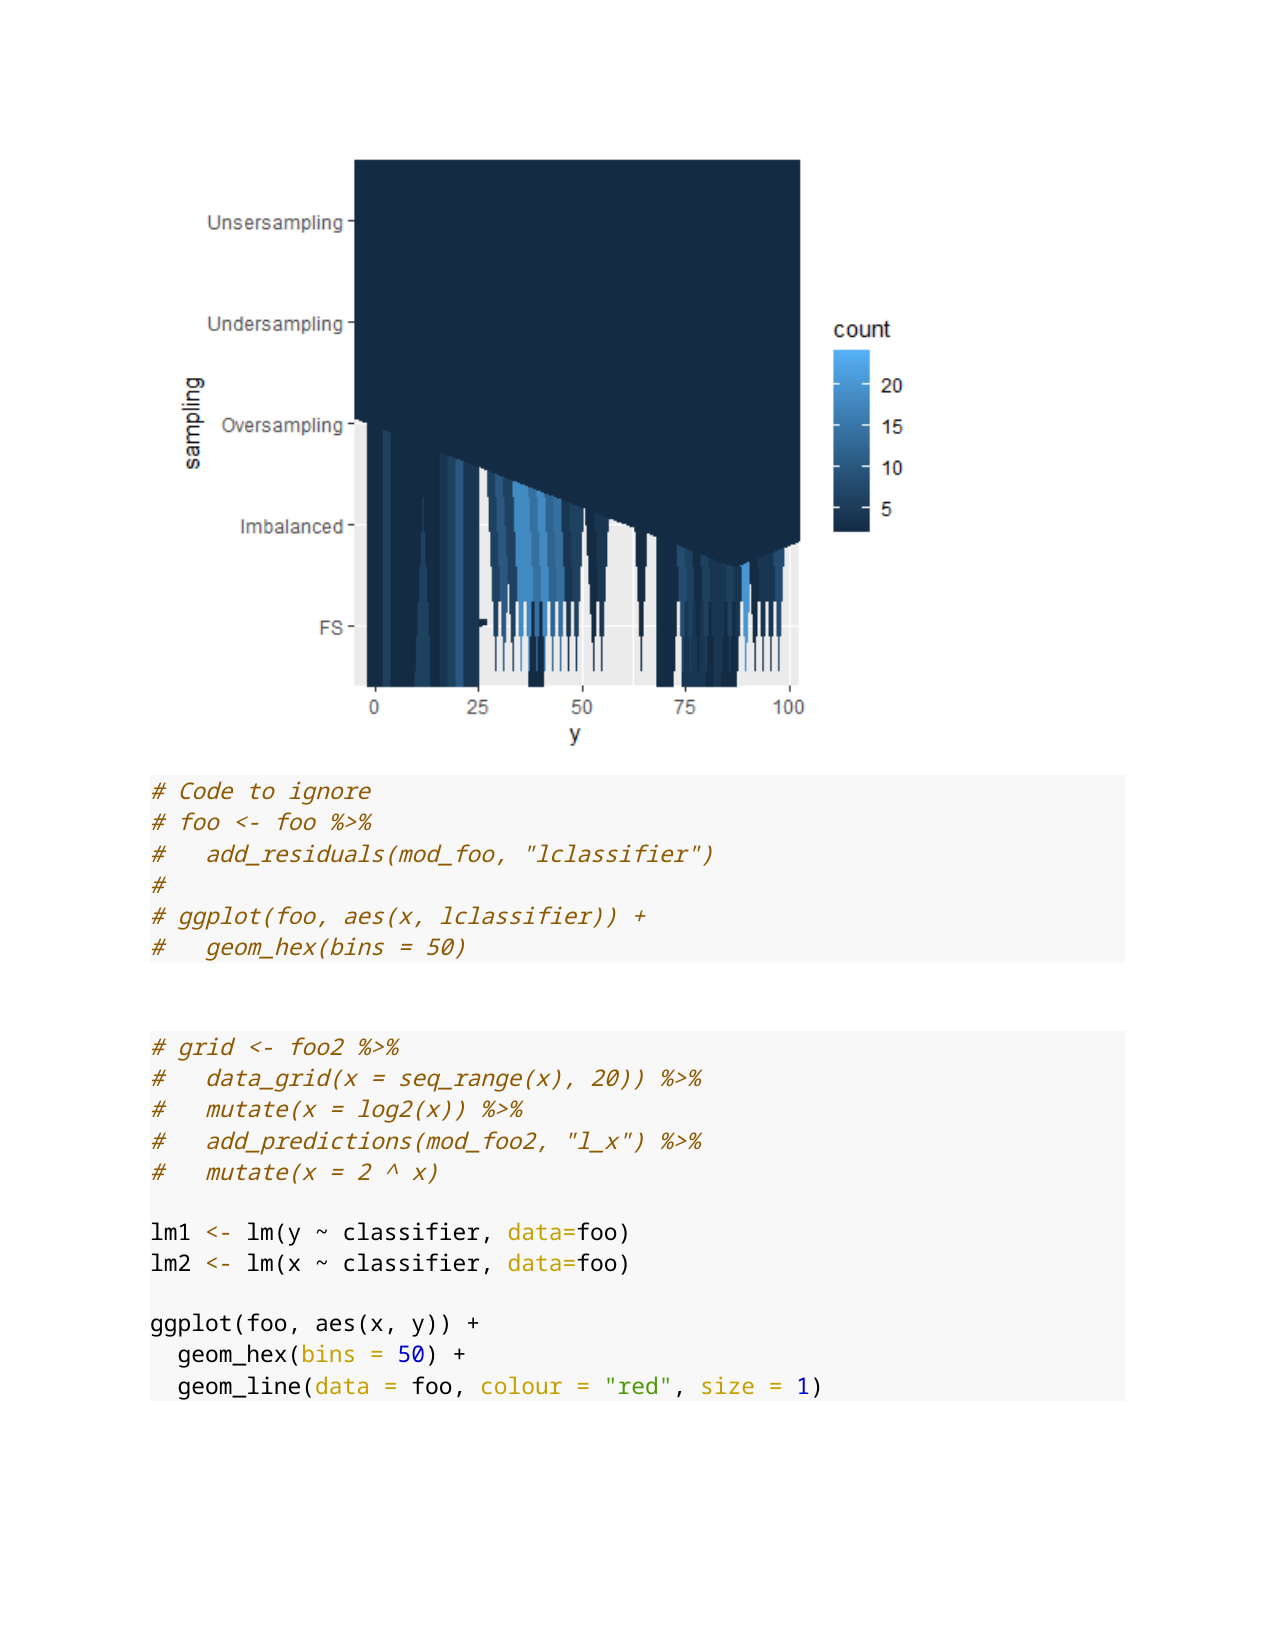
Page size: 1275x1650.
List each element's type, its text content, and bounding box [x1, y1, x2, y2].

text # Code to ignore # foo <- foo %>% # add_residuals(mod_foo, "lclassifier") # # ggplot(foo, aes(x, lclassifier)) + # geom_hex(bins = 50) [164, 775, 1125, 963]
picture [168, 150, 927, 757]
text # grid <- foo2 %>% # data_grid(x = seq_range(x), 20)) %>% # mutate(x = log2(x)) %>% # add_predictions(mod_foo2, "l_x") %>% # mutate(x = 2 ^ x) lm1 <- lm(y ~ classifier, data=foo) lm2 <- lm(x ~ classifier, data=foo) ggplot(foo, aes(x, y)) + geom_hex(bins = 50) + geom_line(data = foo, colour = "red", size = 1) [150, 1031, 1125, 1401]
